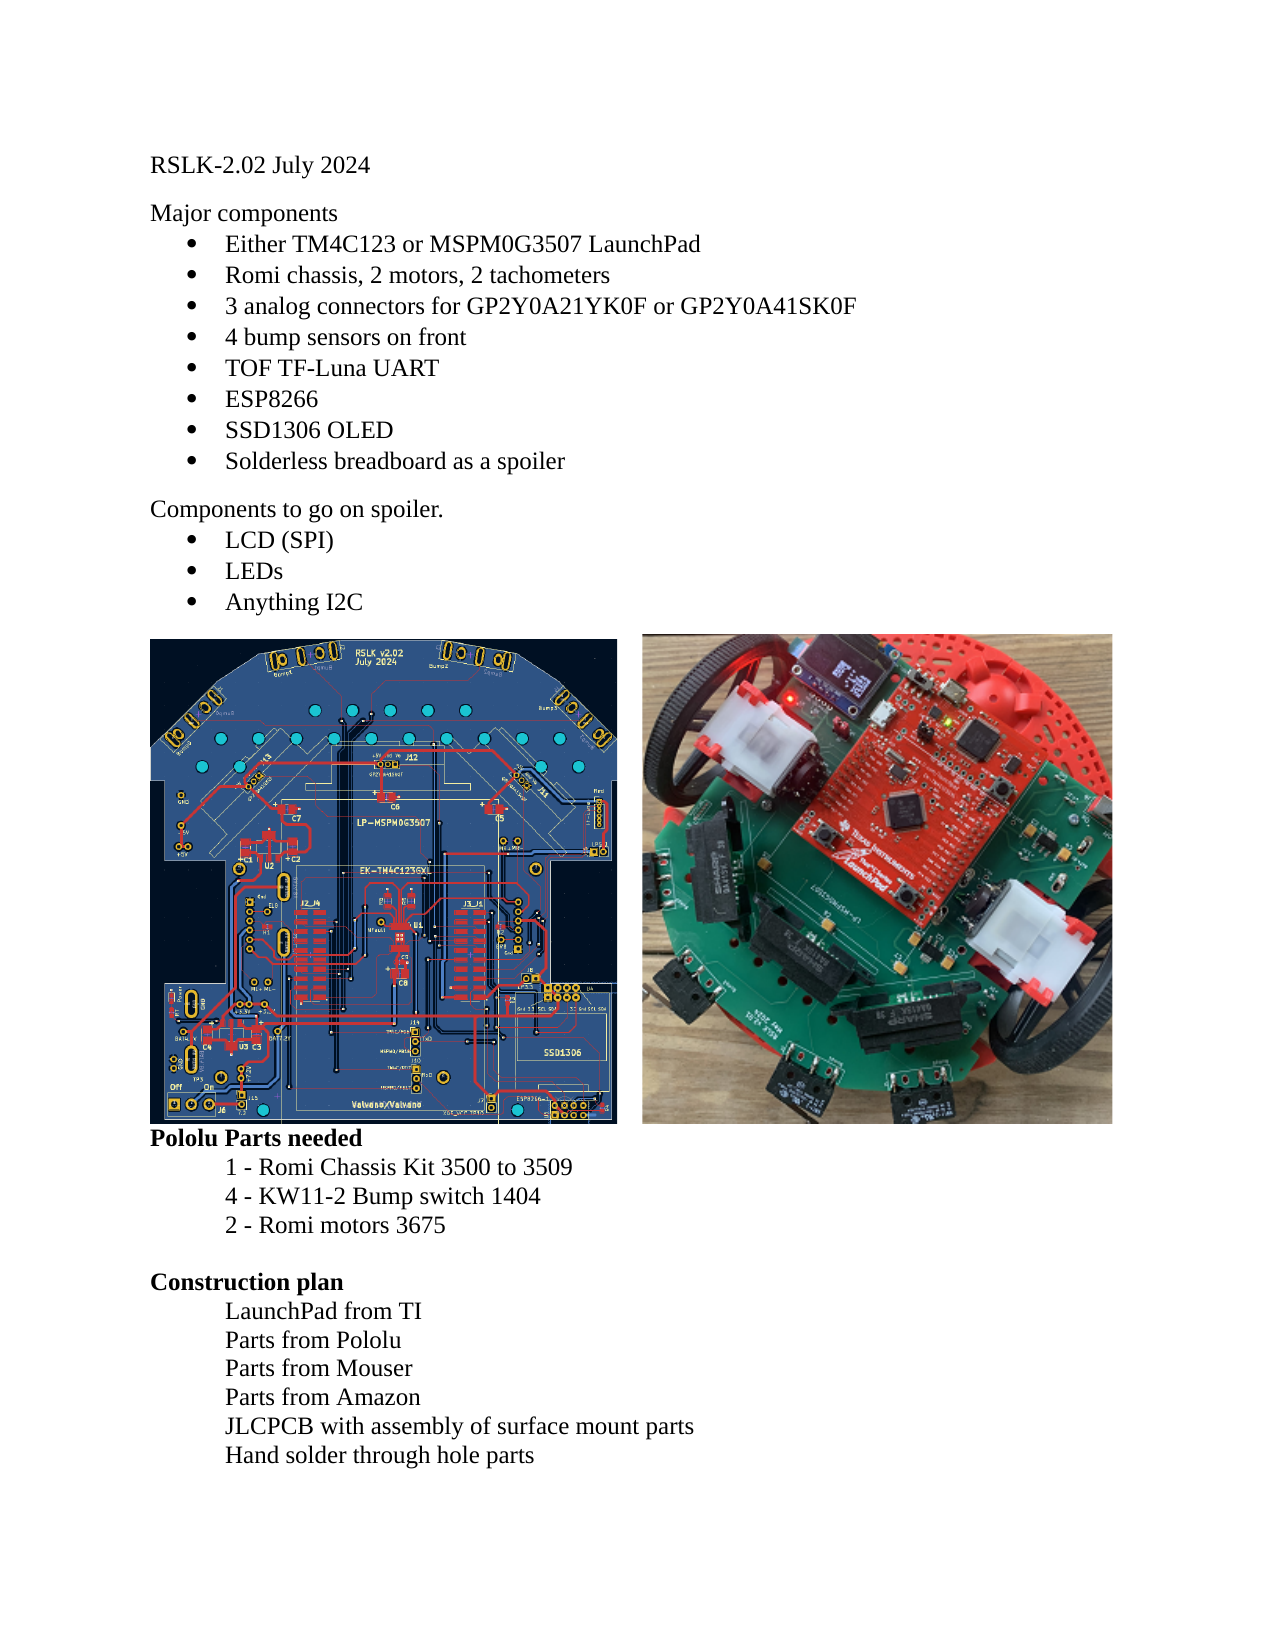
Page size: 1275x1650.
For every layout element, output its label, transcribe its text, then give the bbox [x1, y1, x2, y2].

list 3 analog connectors for GP2Y0A21YK0F or GP2Y0A41SK0F [187, 291, 1125, 319]
text LaunchPad from TI [150, 1296, 1125, 1325]
text 1 - Romi Chassis Kit 3500 to 3509 [225, 1152, 1125, 1181]
text Major components [150, 198, 1125, 226]
picture [642, 634, 1113, 1124]
text Hand solder through hole parts [150, 1440, 1125, 1468]
list SSD1306 OLED [187, 415, 1125, 444]
list ESP8266 [187, 384, 1125, 413]
text Construction plan [150, 1267, 1125, 1296]
text Components to go on spoiler. [150, 494, 1125, 522]
text 2 - Romi motors 3675 [225, 1210, 1125, 1238]
list LCD (SPI) [187, 525, 1125, 553]
picture [150, 639, 618, 1124]
list Solderless breadboard as a spoiler [187, 446, 1125, 475]
list Anything I2C [187, 587, 1125, 616]
text RSLK-2.02 July 2024 [150, 150, 1125, 179]
list Romi chassis, 2 motors, 2 tachometers [187, 260, 1125, 288]
list 4 bump sensors on front [187, 322, 1125, 351]
text Parts from Amazon [150, 1382, 1125, 1411]
text JLCPCB with assembly of surface mount parts [150, 1411, 1125, 1440]
list TOF TF-Luna UART [187, 353, 1125, 382]
text Parts from Pololu [150, 1325, 1125, 1353]
list Either TM4C123 or MSPM0G3507 LaunchPad [187, 229, 1125, 257]
text 4 - KW11-2 Bump switch 1404 [225, 1181, 1125, 1210]
list LEDs [187, 556, 1125, 584]
text Pololu Parts needed [150, 1123, 1125, 1152]
text Parts from Mouser [150, 1353, 1125, 1382]
